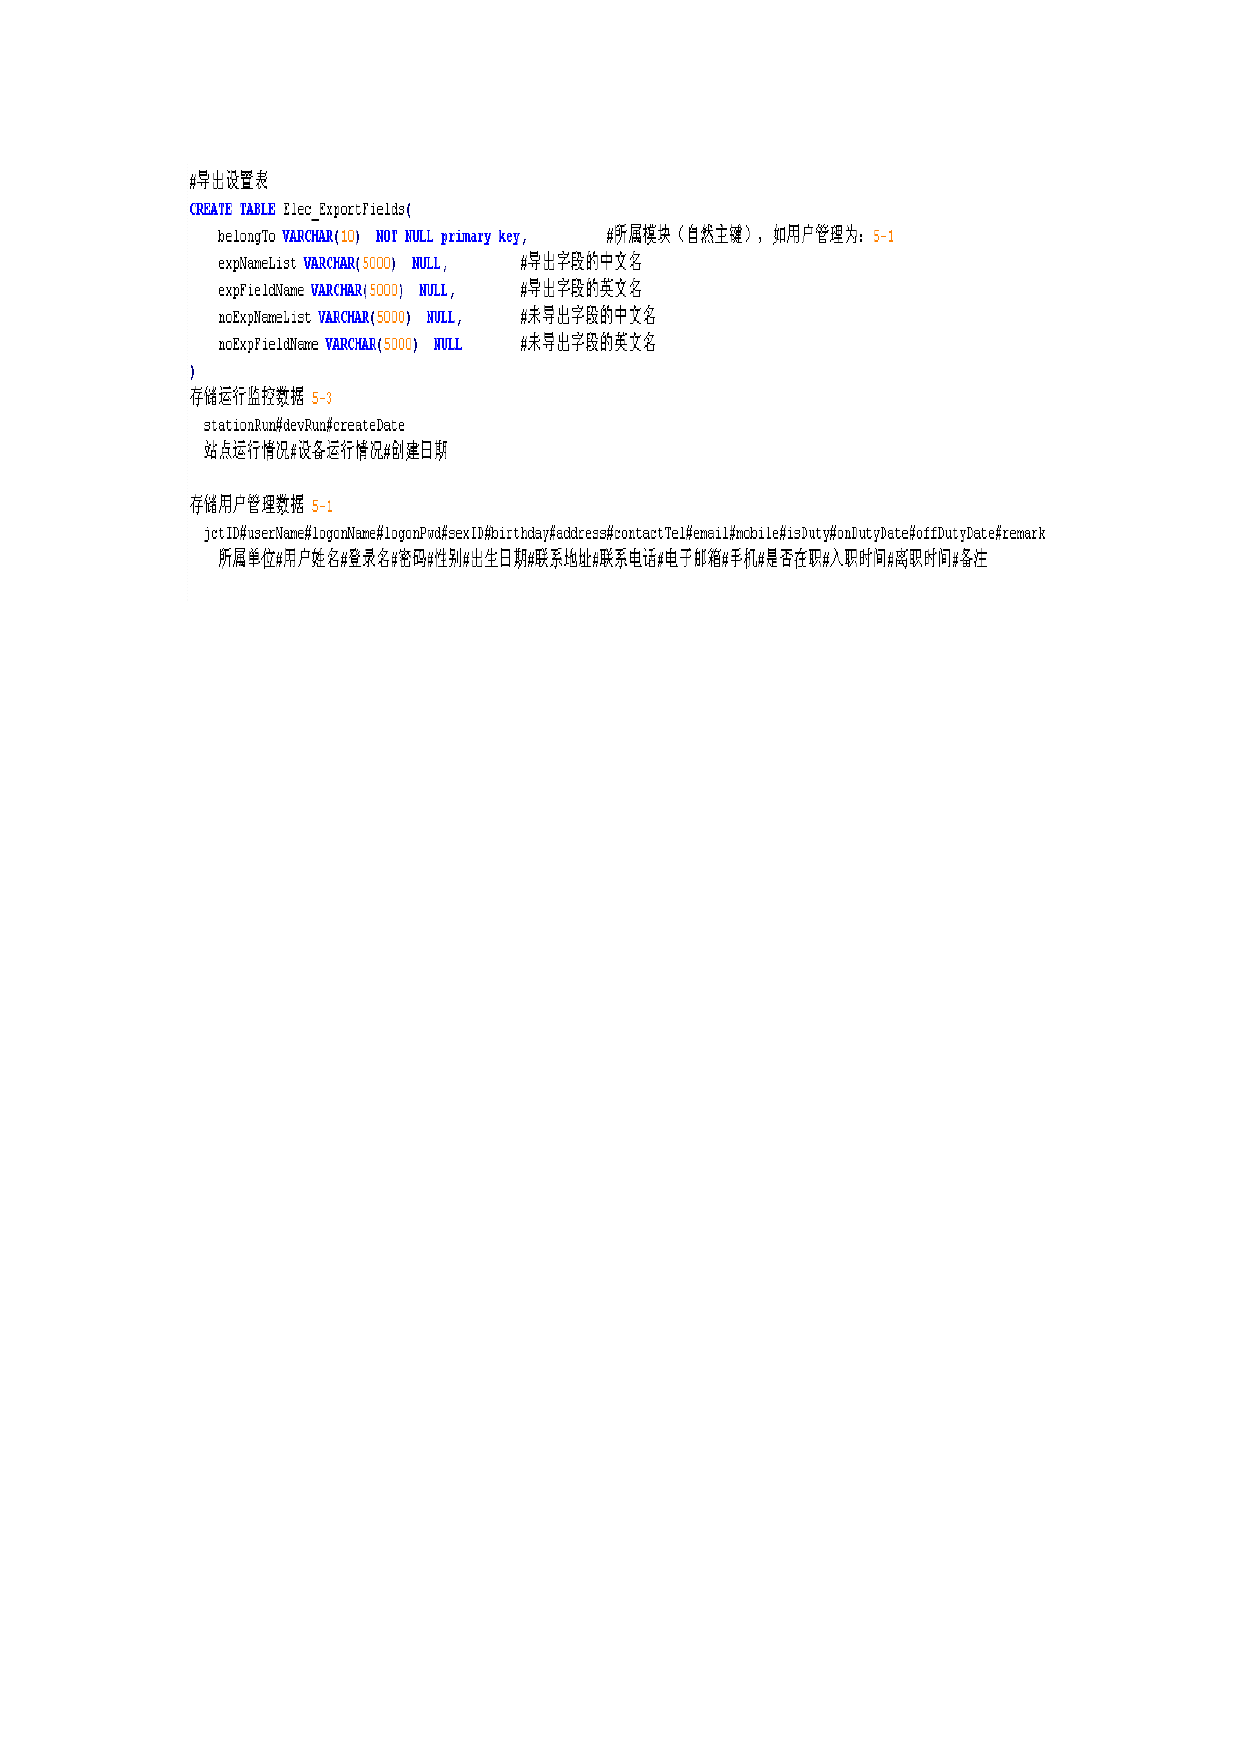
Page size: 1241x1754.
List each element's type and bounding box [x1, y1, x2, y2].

picture [187, 162, 1053, 601]
